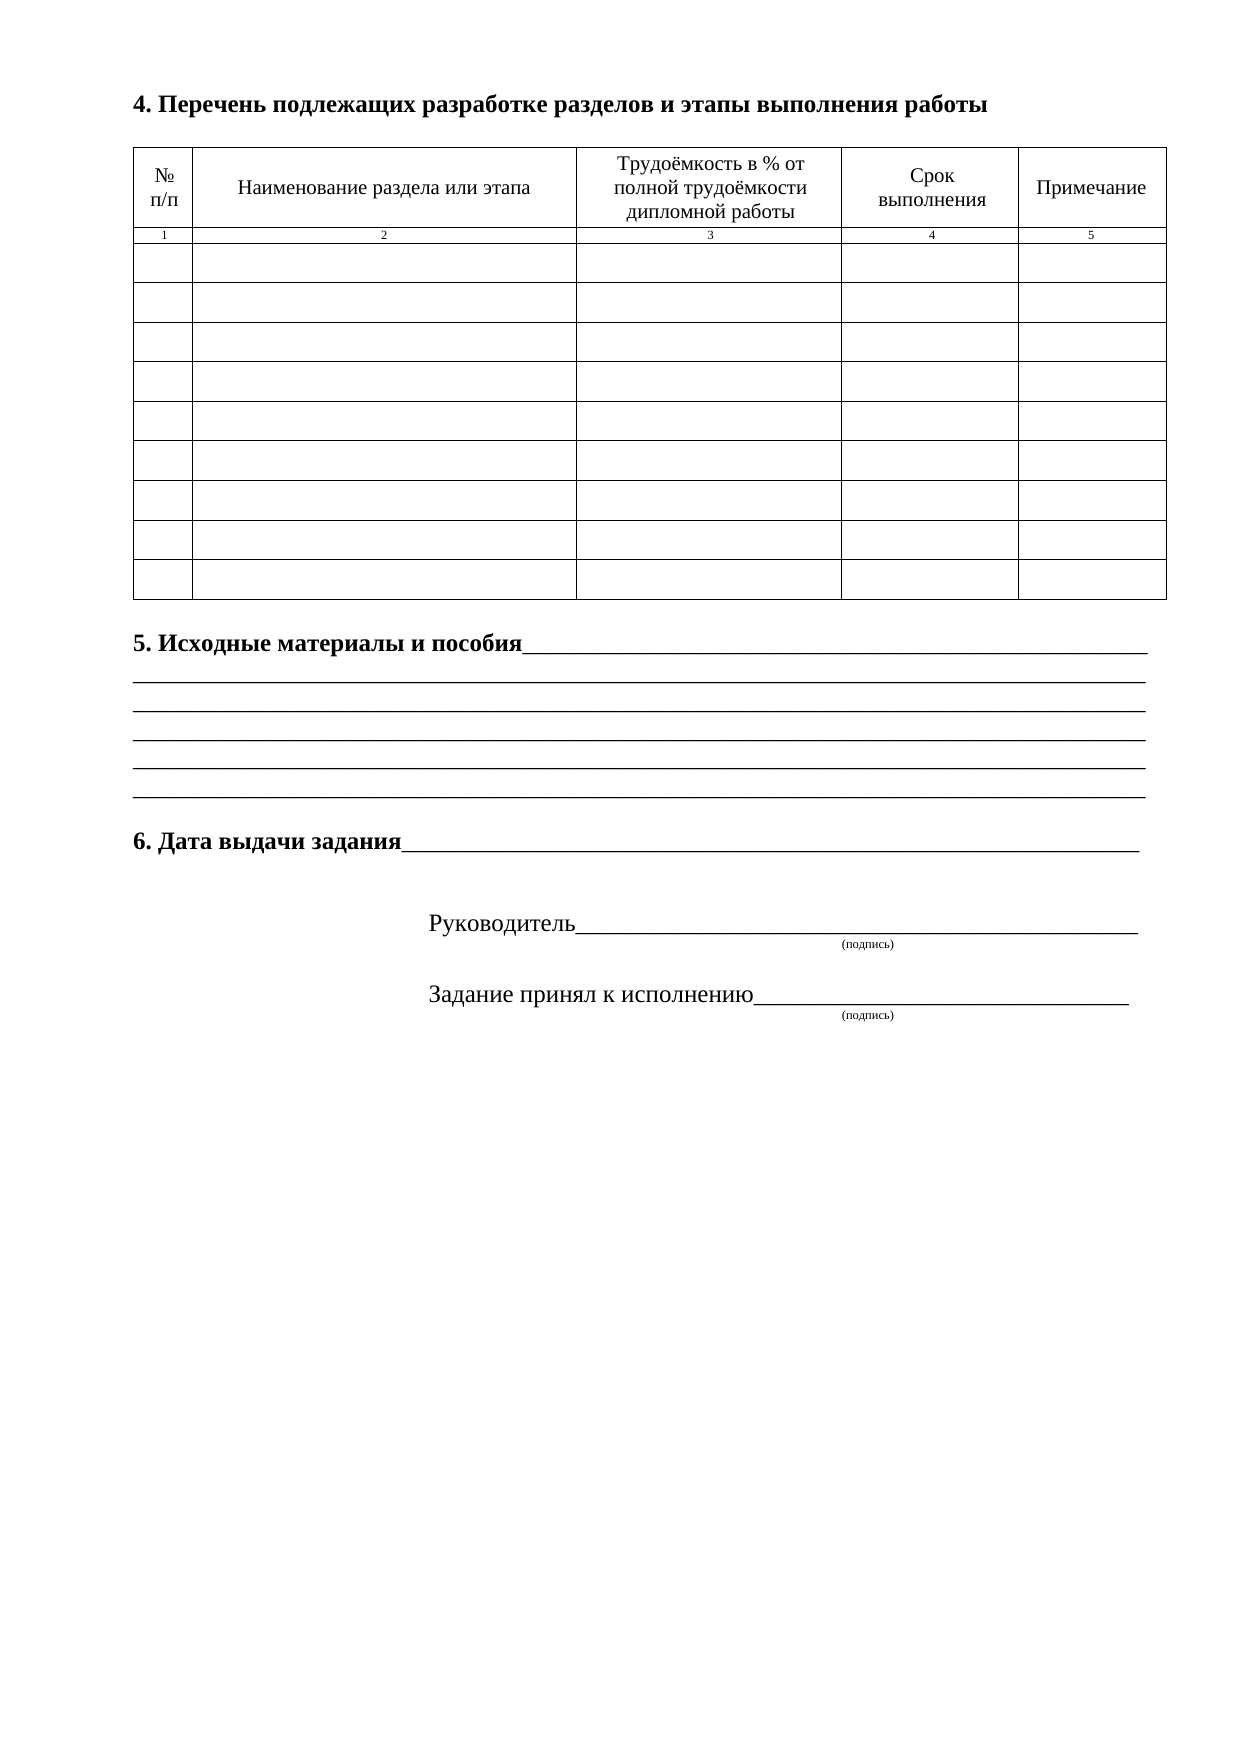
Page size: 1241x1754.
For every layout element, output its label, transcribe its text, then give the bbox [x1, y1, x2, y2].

table_cell [577, 362, 841, 401]
table_cell [134, 323, 192, 361]
text _________________________________________________________________________________ [133, 715, 1152, 743]
table_cell [1019, 283, 1166, 322]
table_cell [1019, 402, 1166, 440]
table_header № п/п [134, 148, 192, 227]
table_cell [1019, 244, 1166, 282]
text Руководитель_____________________________________________ [133, 908, 1152, 937]
text Задание принял к исполнению______________________________ [133, 979, 1152, 1008]
table_cell [577, 521, 841, 559]
table_cell [842, 244, 1018, 282]
table_cell 3 [577, 228, 841, 242]
table_header Срок выполнения [842, 148, 1018, 227]
text (подпись) [133, 1008, 1152, 1022]
text _________________________________________________________________________________ [133, 743, 1152, 772]
table_cell [193, 323, 576, 361]
table_cell [1019, 560, 1166, 599]
table_cell [842, 560, 1018, 599]
table_cell 1 [134, 228, 192, 242]
table_cell [1019, 441, 1166, 480]
table_cell [193, 441, 576, 480]
table_cell [134, 560, 192, 599]
table_cell 2 [193, 228, 576, 242]
text _________________________________________________________________________________ [133, 686, 1152, 715]
text 6. Дата выдачи задания___________________________________________________________ [133, 826, 1152, 855]
table_cell [193, 283, 576, 322]
table_cell [577, 283, 841, 322]
text _________________________________________________________________________________ [133, 772, 1152, 801]
table_cell [134, 402, 192, 440]
table_cell [842, 521, 1018, 559]
table_cell 5 [1019, 228, 1166, 242]
table_cell [577, 441, 841, 480]
table_cell [842, 402, 1018, 440]
table_cell [577, 244, 841, 282]
text (подпись) [133, 937, 1152, 951]
table_header Трудоёмкость в % от полной трудоёмкости дипломной работы [577, 148, 841, 227]
table_header Наименование раздела или этапа [193, 148, 576, 227]
table_cell [193, 560, 576, 599]
table_cell [577, 481, 841, 519]
table_cell [577, 560, 841, 599]
table_cell [193, 402, 576, 440]
table_cell [134, 362, 192, 401]
table_cell [1019, 362, 1166, 401]
table_cell 4 [842, 228, 1018, 242]
table_cell [577, 323, 841, 361]
table_cell [134, 481, 192, 519]
table_cell [577, 402, 841, 440]
table_cell [134, 521, 192, 559]
table_header Примечание [1019, 148, 1166, 227]
table_cell [193, 244, 576, 282]
text _________________________________________________________________________________ [133, 657, 1152, 686]
table_cell [842, 441, 1018, 480]
table_cell [842, 283, 1018, 322]
table_cell [1019, 323, 1166, 361]
table_cell [134, 441, 192, 480]
table_cell [193, 481, 576, 519]
table_cell [1019, 481, 1166, 519]
table_cell [1019, 521, 1166, 559]
table_cell [842, 362, 1018, 401]
table_cell [193, 362, 576, 401]
table_cell [134, 244, 192, 282]
table_cell [842, 481, 1018, 519]
text 4. Перечень подлежащих разработке разделов и этапы выполнения работы [133, 89, 1240, 118]
table_cell [842, 323, 1018, 361]
table_cell [193, 521, 576, 559]
table_cell [134, 283, 192, 322]
text 5. Исходные материалы и пособия__________________________________________________ [133, 628, 1152, 657]
